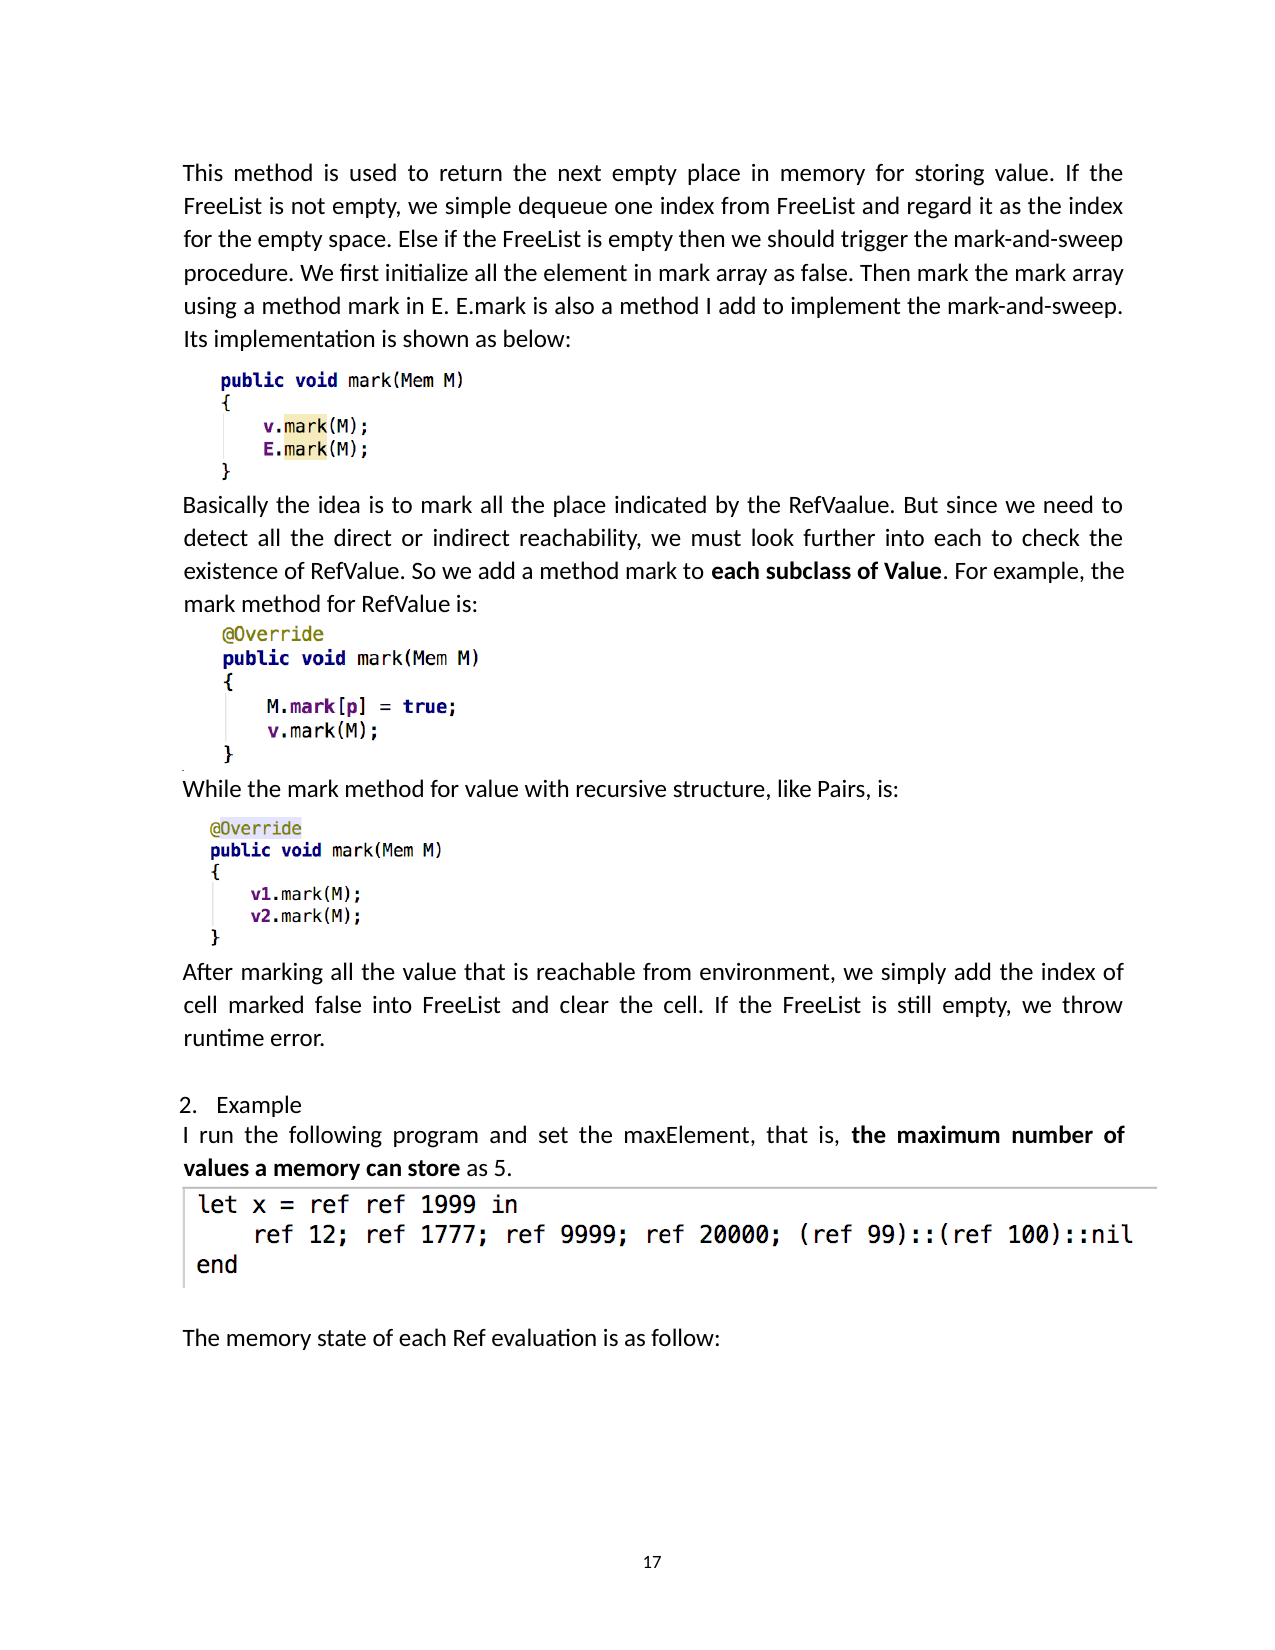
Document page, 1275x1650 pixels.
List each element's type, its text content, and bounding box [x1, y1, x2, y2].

text The memory state of each Ref evaluation is as follow: [182, 1323, 1125, 1353]
picture [182, 621, 527, 771]
text I run the following program and set the maxElement, that is, the maximum number of values a memory can store as 5. [182, 1119, 1125, 1183]
text After marking all the value that is reachable from environment, we simply add the index of cell marked false into FreeList and clear the cell. If the FreeList is still empty, we throw runtime error. [182, 956, 1125, 1053]
text Basically the idea is to mark all the place indicated by the RefVaalue. But since we need to detect all the direct or indirect reachability, we must look further into each to check the existence of RefValue. So we add a method mark to each subclass of Value. For example, the mark method for RefValue is: [182, 489, 1125, 619]
picture [182, 356, 532, 487]
text This method is used to return the next empty place in memory for storing value. If the FreeList is not empty, we simple dequeue one index from FreeList and regard it as the index for the empty space. Else if the FreeList is empty then we should trigger the mark-and-sweep procedure. We first initialize all the element in mark array as false. Then mark the mark array using a method mark in E. E.mark is also a method I add to implement the mark-and-sweep. Its implementation is shown as below: [182, 157, 1125, 354]
picture [182, 806, 458, 954]
list Example [179, 1089, 1125, 1119]
picture [182, 1185, 1158, 1288]
text While the mark method for value with recursive structure, like Pairs, is: [182, 773, 1125, 803]
